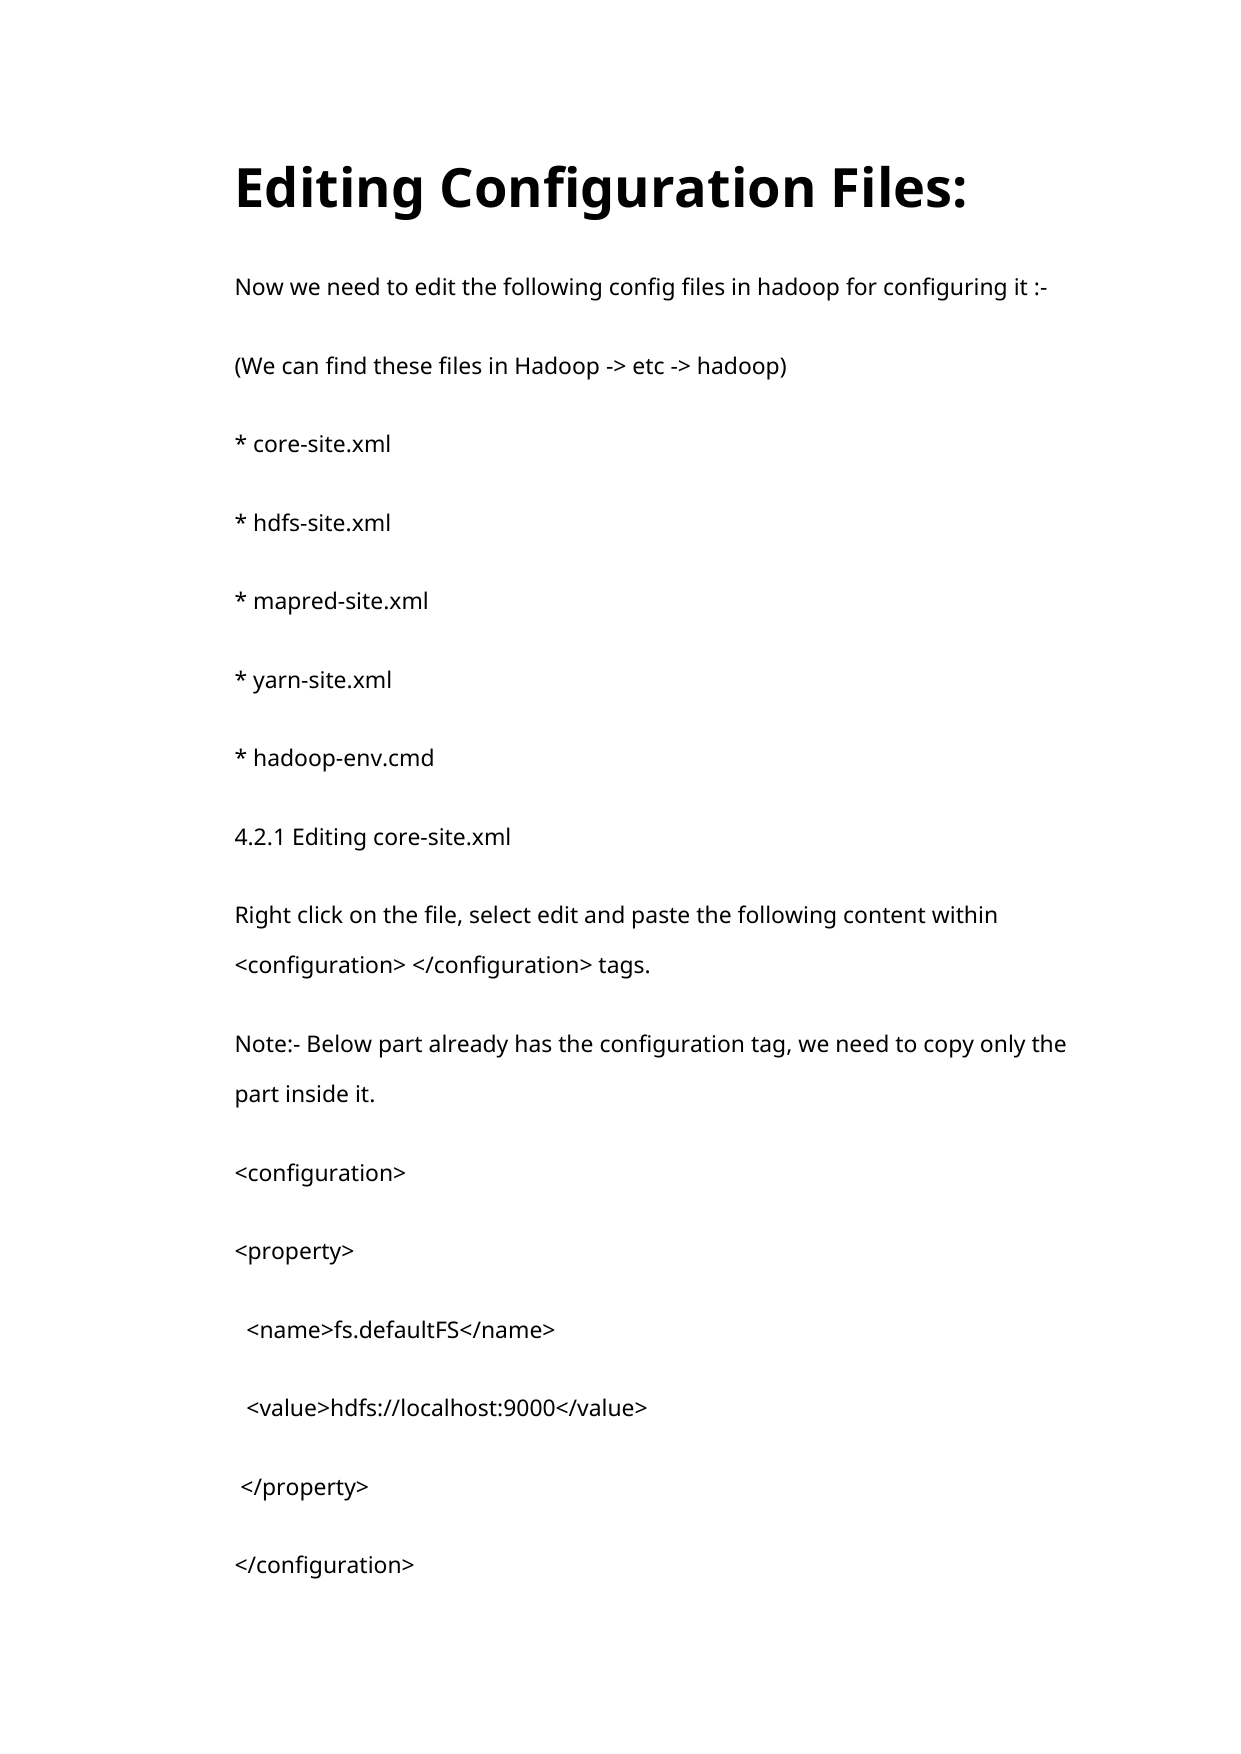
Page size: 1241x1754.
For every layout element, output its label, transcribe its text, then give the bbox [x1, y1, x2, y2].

text Note:- Below part already has the configuration tag, we need to copy only the part inside it. [234, 1009, 1090, 1109]
text * mapred-site.xml [234, 566, 1090, 616]
text <property> [234, 1216, 1090, 1266]
text Now we need to edit the following config files in hadoop for configuring it :- [234, 252, 1090, 302]
text * core-site.xml [234, 409, 1090, 459]
text <name>fs.defaultFS</name> [234, 1295, 1090, 1345]
text </property> [234, 1452, 1090, 1502]
text (We can find these files in Hadoop -> etc -> hadoop) [234, 331, 1090, 381]
text Editing Configuration Files: [234, 150, 1090, 224]
text <configuration> [234, 1138, 1090, 1188]
text * hadoop-env.cmd [234, 723, 1090, 773]
text * hdfs-site.xml [234, 488, 1090, 538]
text 4.2.1 Editing core-site.xml [234, 802, 1090, 852]
text Right click on the file, select edit and paste the following content within <configuration> </configuration> tags. [234, 881, 1090, 981]
text </configuration> [234, 1530, 1090, 1580]
text <value>hdfs://localhost:9000</value> [234, 1373, 1090, 1423]
text * yarn-site.xml [234, 645, 1090, 695]
